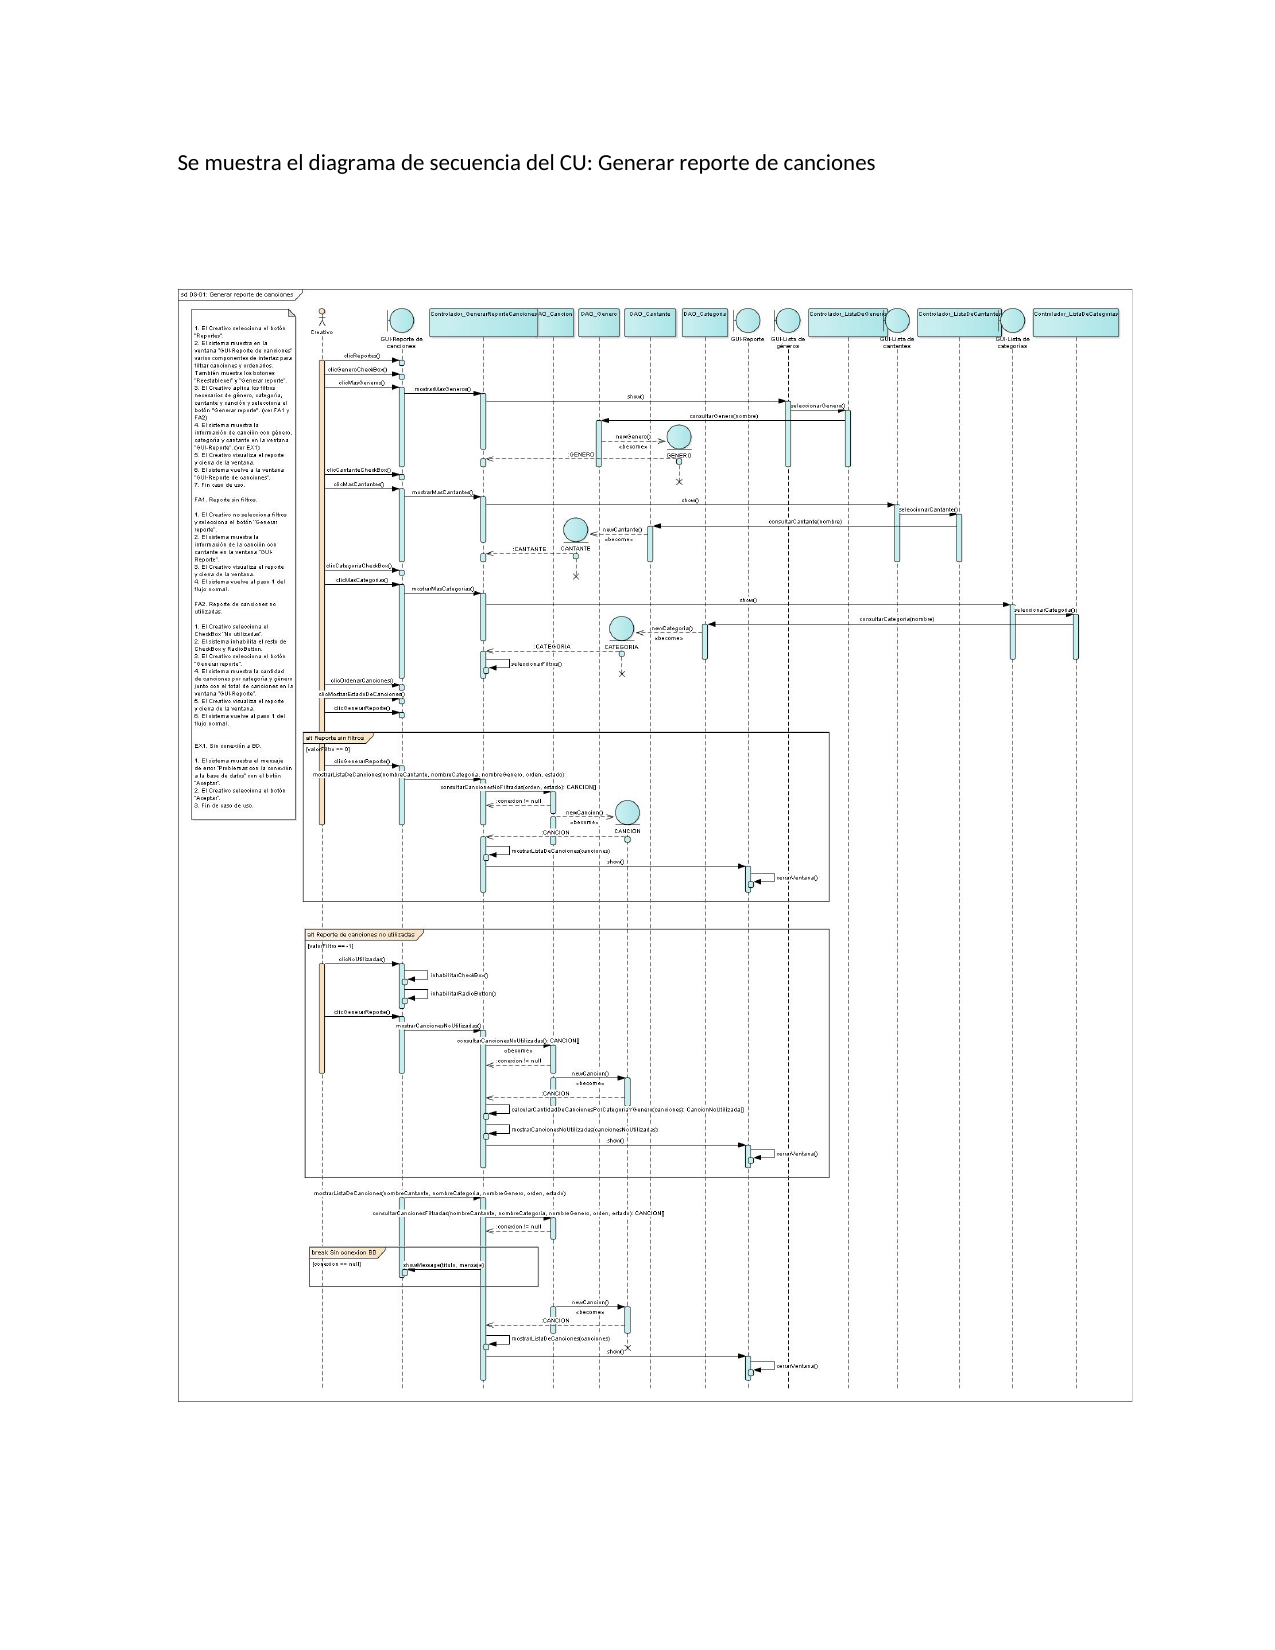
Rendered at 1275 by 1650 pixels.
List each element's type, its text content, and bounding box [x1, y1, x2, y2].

text Se muestra el diagrama de secuencia del CU: Generar reporte de canciones [177, 148, 1098, 176]
picture [177, 288, 1133, 1402]
